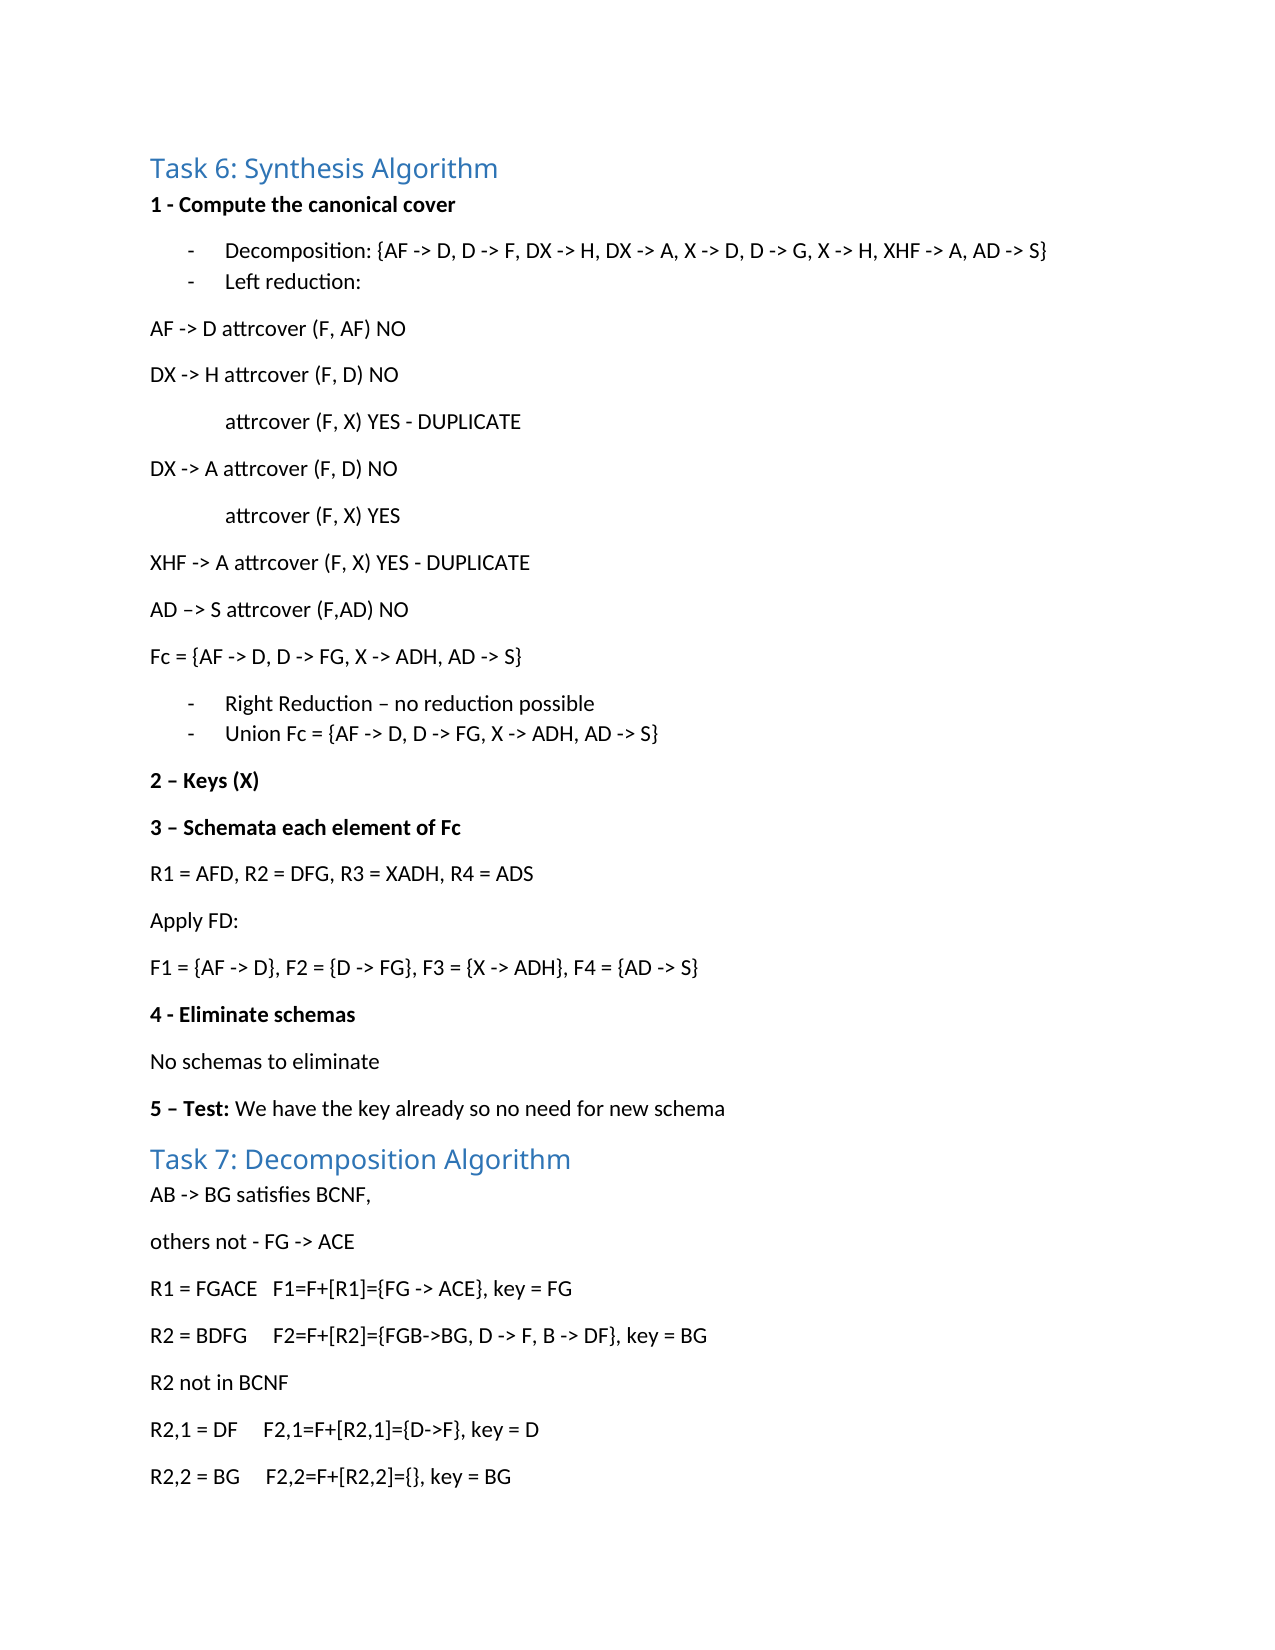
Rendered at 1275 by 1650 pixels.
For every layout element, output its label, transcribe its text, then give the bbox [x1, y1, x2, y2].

list Right Reduction – no reduction possible [187, 689, 1125, 717]
text XHF -> A attrcover (F, X) YES - DUPLICATE [150, 548, 1125, 576]
text attrcover (F, X) YES [150, 501, 1125, 529]
text others not - FG -> ACE [150, 1227, 1125, 1256]
subtitle Task 6: Synthesis Algorithm [150, 150, 1125, 187]
text AF -> D attrcover (F, AF) NO [150, 314, 1125, 342]
text DX -> H attrcover (F, D) NO [150, 361, 1125, 389]
text 3 – Schemata each element of Fc [150, 813, 1125, 841]
list Left reduction: [187, 267, 1125, 295]
text R2,1 = DF F2,1=F+[R2,1]={D->F}, key = D [150, 1415, 1125, 1443]
text AD –> S attrcover (F,AD) NO [150, 595, 1125, 623]
text F1 = {AF -> D}, F2 = {D -> FG}, F3 = {X -> ADH}, F4 = {AD -> S} [150, 953, 1125, 981]
text attrcover (F, X) YES - DUPLICATE [150, 407, 1125, 436]
text No schemas to eliminate [150, 1047, 1125, 1075]
text 1 - Compute the canonical cover [150, 190, 1125, 218]
text R2,2 = BG F2,2=F+[R2,2]={}, key = BG [150, 1462, 1125, 1490]
subtitle Task 7: Decomposition Algorithm [150, 1141, 1125, 1178]
text 2 – Keys (X) [150, 766, 1125, 794]
text 4 - Eliminate schemas [150, 1000, 1125, 1028]
text R2 not in BCNF [150, 1368, 1125, 1396]
text R1 = AFD, R2 = DFG, R3 = XADH, R4 = ADS [150, 859, 1125, 888]
text 5 – Test: We have the key already so no need for new schema [150, 1094, 1125, 1122]
text DX -> A attrcover (F, D) NO [150, 454, 1125, 482]
list Decomposition: {AF -> D, D -> F, DX -> H, DX -> A, X -> D, D -> G, X -> H, XHF -> A, AD -> S} [187, 237, 1125, 265]
text Fc = {AF -> D, D -> FG, X -> ADH, AD -> S} [150, 642, 1125, 670]
text AB -> BG satisfies BCNF, [150, 1181, 1125, 1209]
text R1 = FGACE F1=F+[R1]={FG -> ACE}, key = FG [150, 1274, 1125, 1302]
text Apply FD: [150, 906, 1125, 934]
list Union Fc = {AF -> D, D -> FG, X -> ADH, AD -> S} [187, 719, 1125, 747]
text R2 = BDFG F2=F+[R2]={FGB->BG, D -> F, B -> DF}, key = BG [150, 1321, 1125, 1349]
